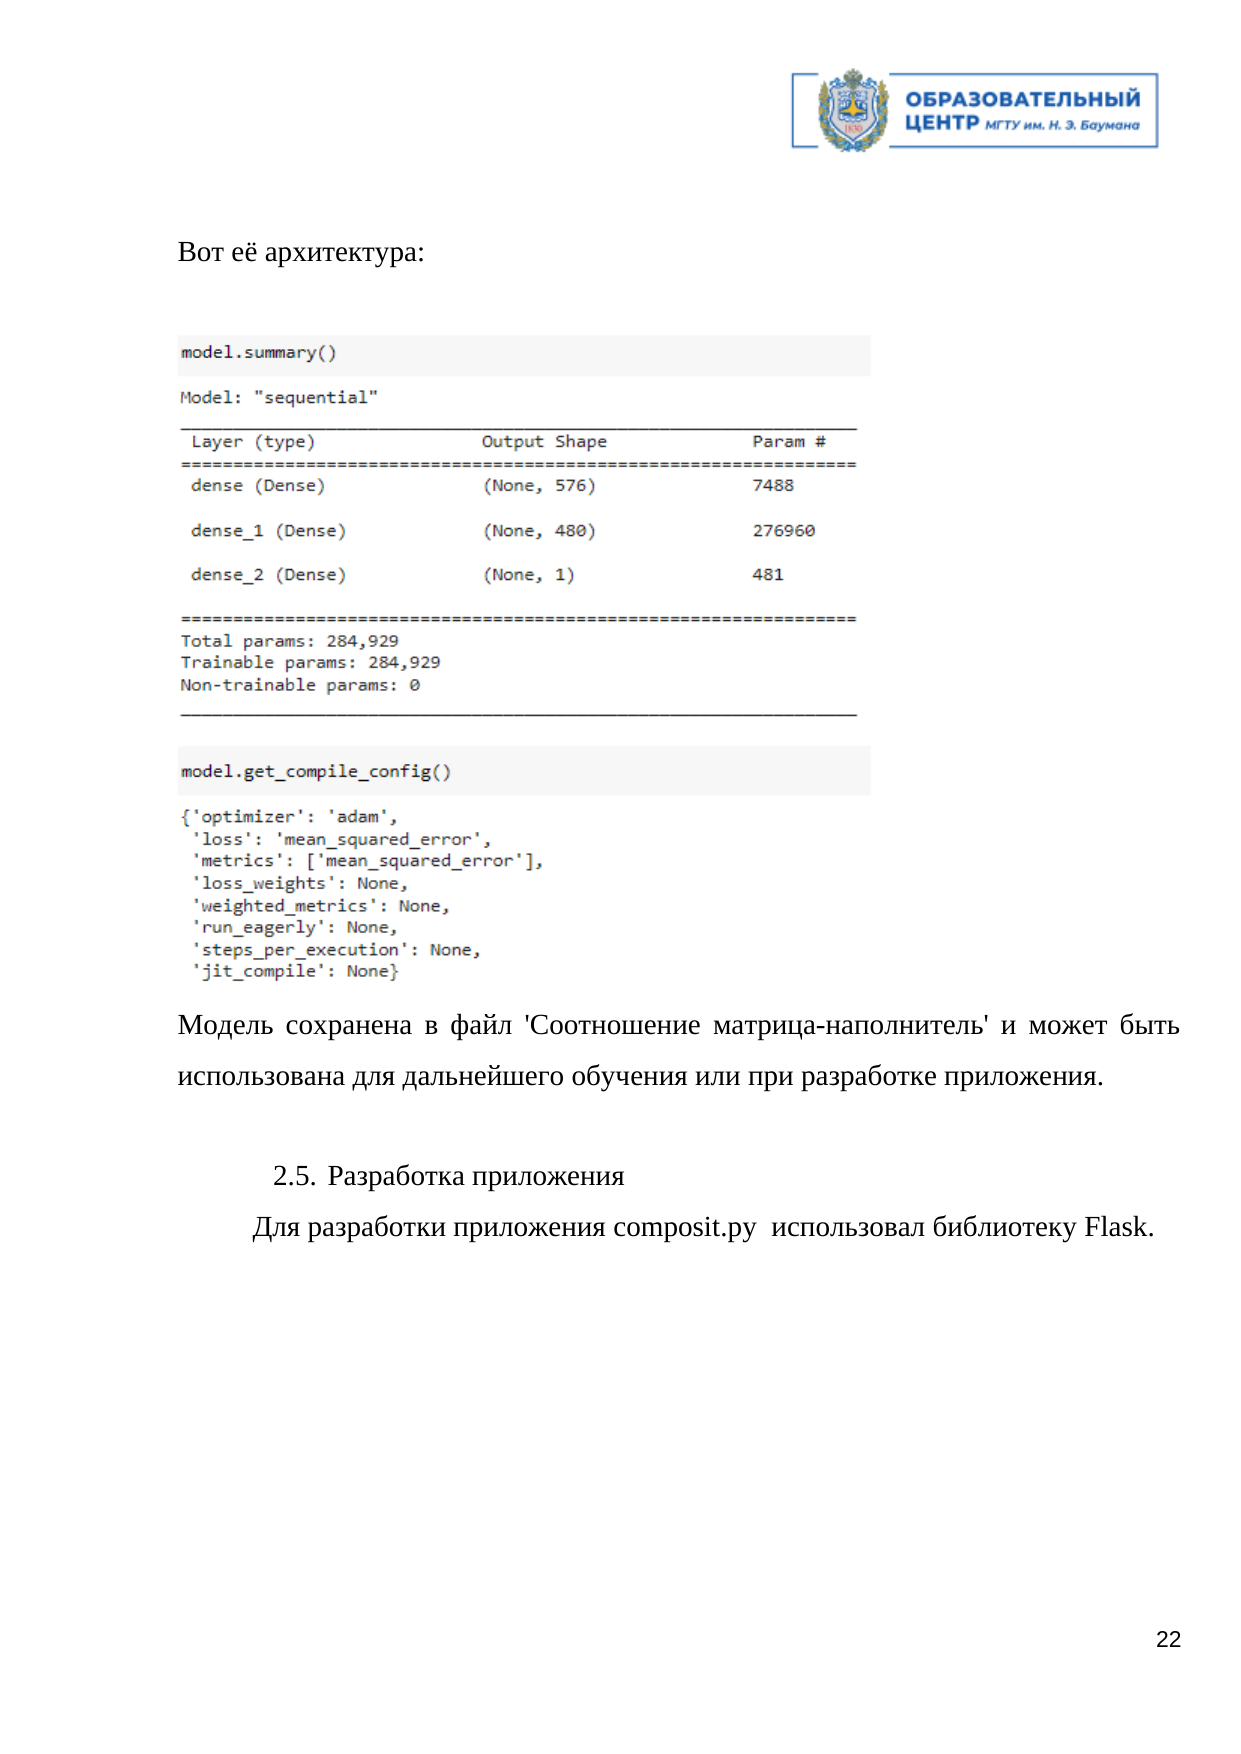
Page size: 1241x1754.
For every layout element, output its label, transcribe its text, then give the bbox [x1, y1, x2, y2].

text Модель сохранена в файл 'Соотношение матрица-наполнитель' и может быть использована для дальнейшего обучения или при разработке приложения. [177, 1007, 1181, 1091]
text Для разработки приложения composit.py использовал библиотеку Flask. [177, 1209, 1181, 1242]
text 2.5. Разработка приложения [177, 1158, 1181, 1192]
picture [761, 45, 1209, 168]
picture [177, 335, 872, 991]
text Вот её архитектура: [177, 234, 1181, 268]
